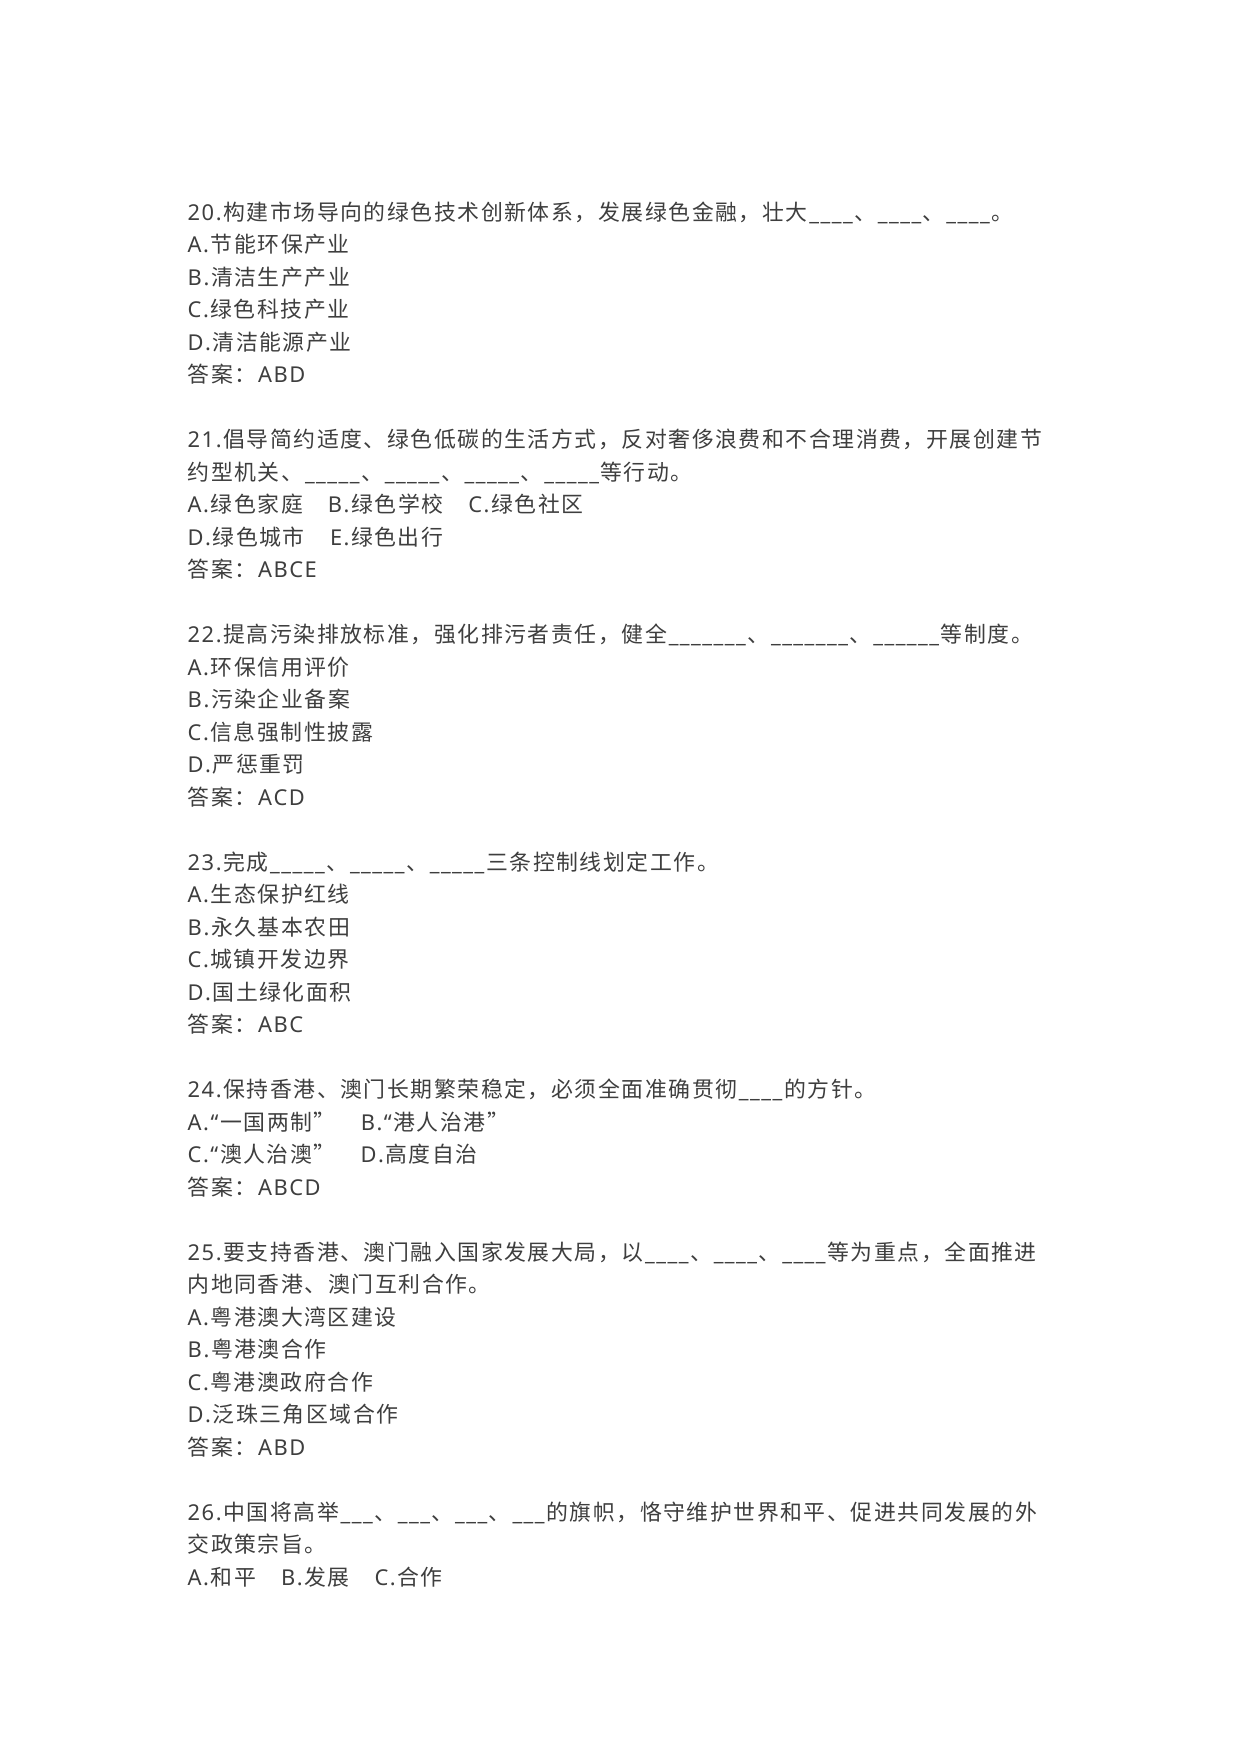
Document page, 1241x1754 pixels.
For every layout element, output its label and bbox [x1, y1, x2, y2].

text [187, 162, 1053, 1592]
